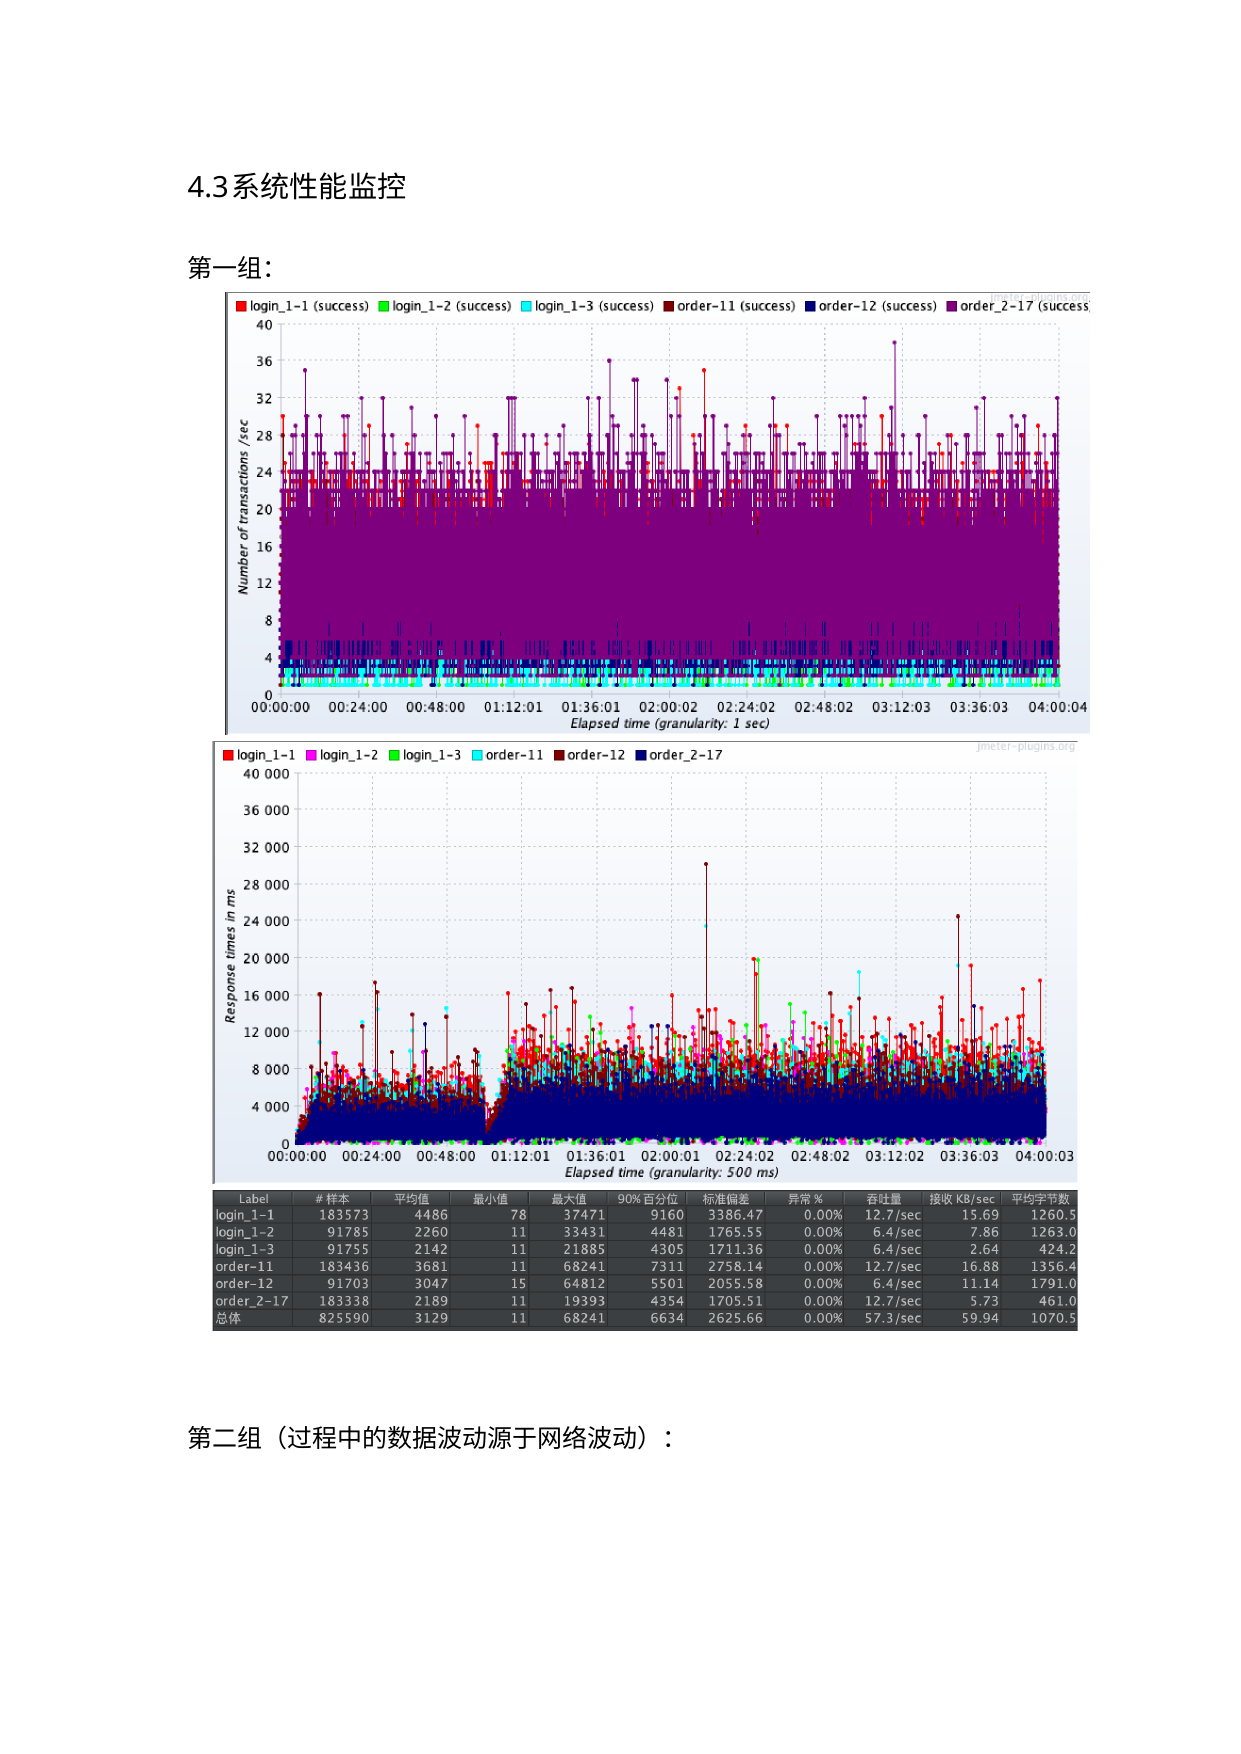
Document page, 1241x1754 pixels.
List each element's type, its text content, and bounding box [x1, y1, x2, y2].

subtitle 系统性能监控 [187, 164, 1053, 206]
picture [225, 292, 1091, 735]
text 第一组： [187, 249, 1053, 285]
text 第二组（过程中的数据波动源于网络波动）： [187, 1419, 1053, 1455]
picture [212, 1190, 1078, 1331]
picture [212, 741, 1078, 1184]
